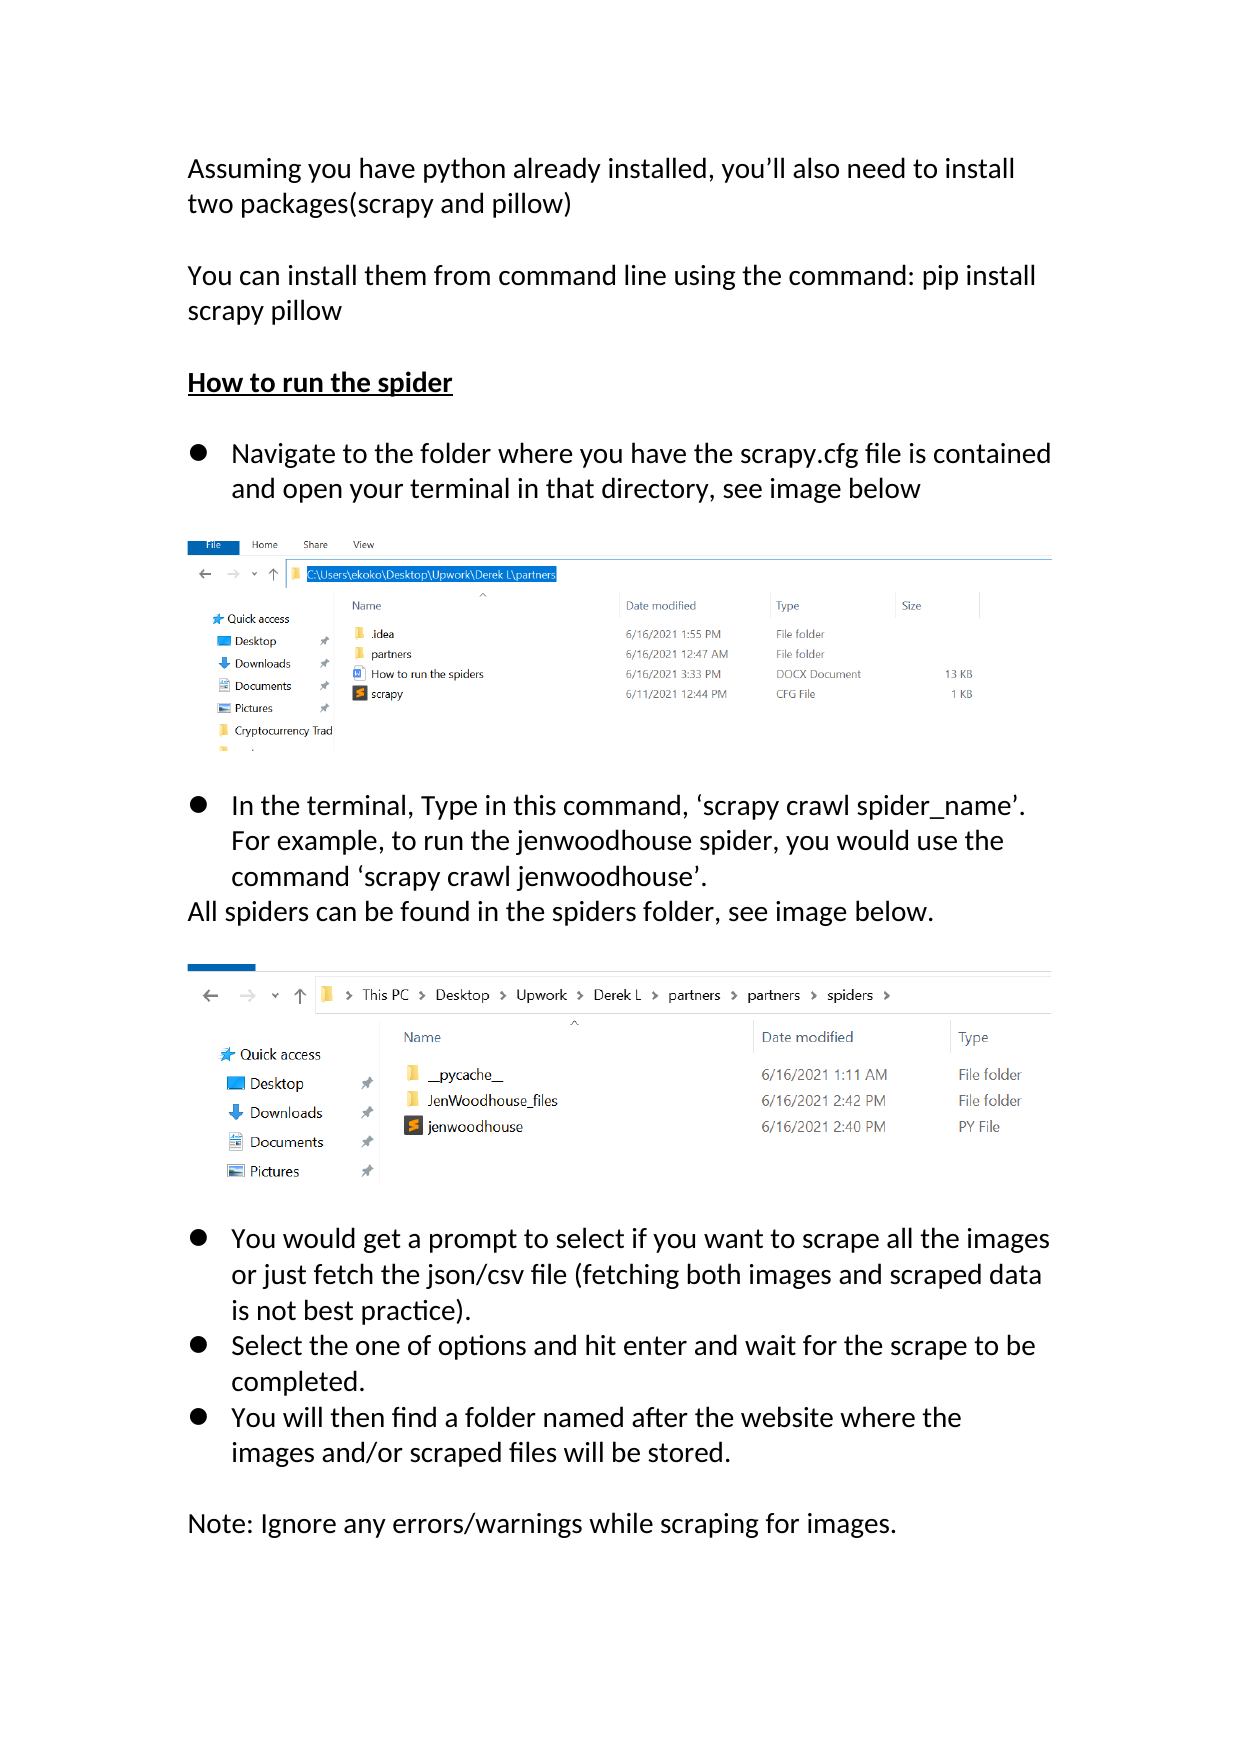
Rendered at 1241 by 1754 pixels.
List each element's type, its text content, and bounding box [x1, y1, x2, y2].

picture [187, 541, 1052, 751]
list Note: Ignore any errors/warnings while scraping for images. [187, 1506, 1053, 1541]
list Navigate to the folder where you have the scrapy.cfg file is contained and open your terminal in that directory, see image below [187, 435, 1053, 506]
list How to run the spider [187, 364, 1053, 399]
list In the terminal, Type in this command, ‘scrapy crawl spider_name’. For example, to run the jenwoodhouse spider, you would use the command ‘scrapy crawl jenwoodhouse’. [187, 787, 1053, 893]
text Assuming you have python already installed, you’ll also need to install two packages(scrapy and pillow) [187, 150, 1053, 221]
list Select the one of options and hit enter and wait for the scrape to be completed. [187, 1327, 1053, 1399]
text You can install them from command line using the command: pip install scrapy pillow [187, 257, 1053, 328]
picture [187, 964, 1052, 1185]
list You would get a prompt to select if you want to scrape all the images or just fetch the json/csv file (fetching both images and scraped data is not best practice). [187, 1221, 1053, 1327]
list All spiders can be found in the spiders folder, see image below. [187, 893, 1053, 929]
list You will then find a folder named after the website where the images and/or scraped files will be stored. [187, 1399, 1053, 1470]
